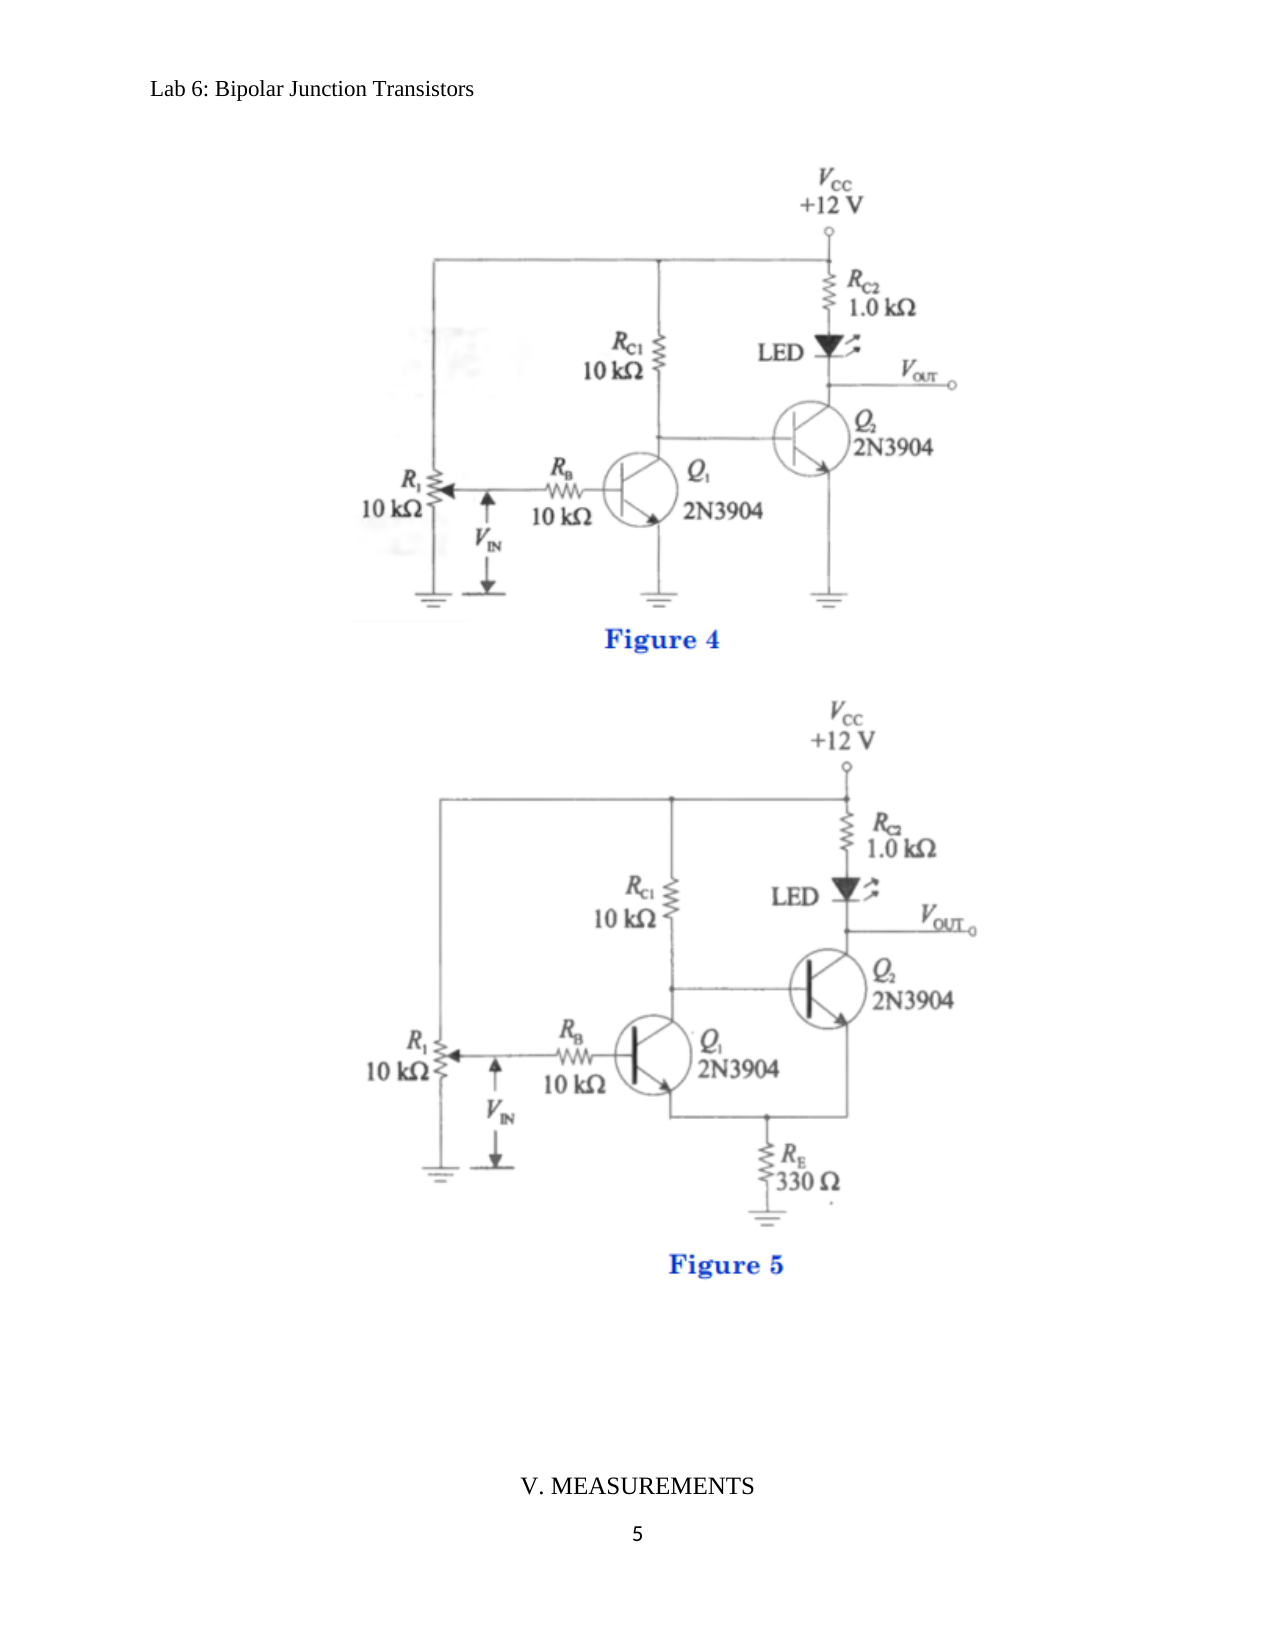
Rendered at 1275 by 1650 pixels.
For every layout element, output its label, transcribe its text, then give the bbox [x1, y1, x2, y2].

text V. MEASUREMENTS [150, 1471, 1125, 1500]
picture [347, 150, 1003, 1299]
